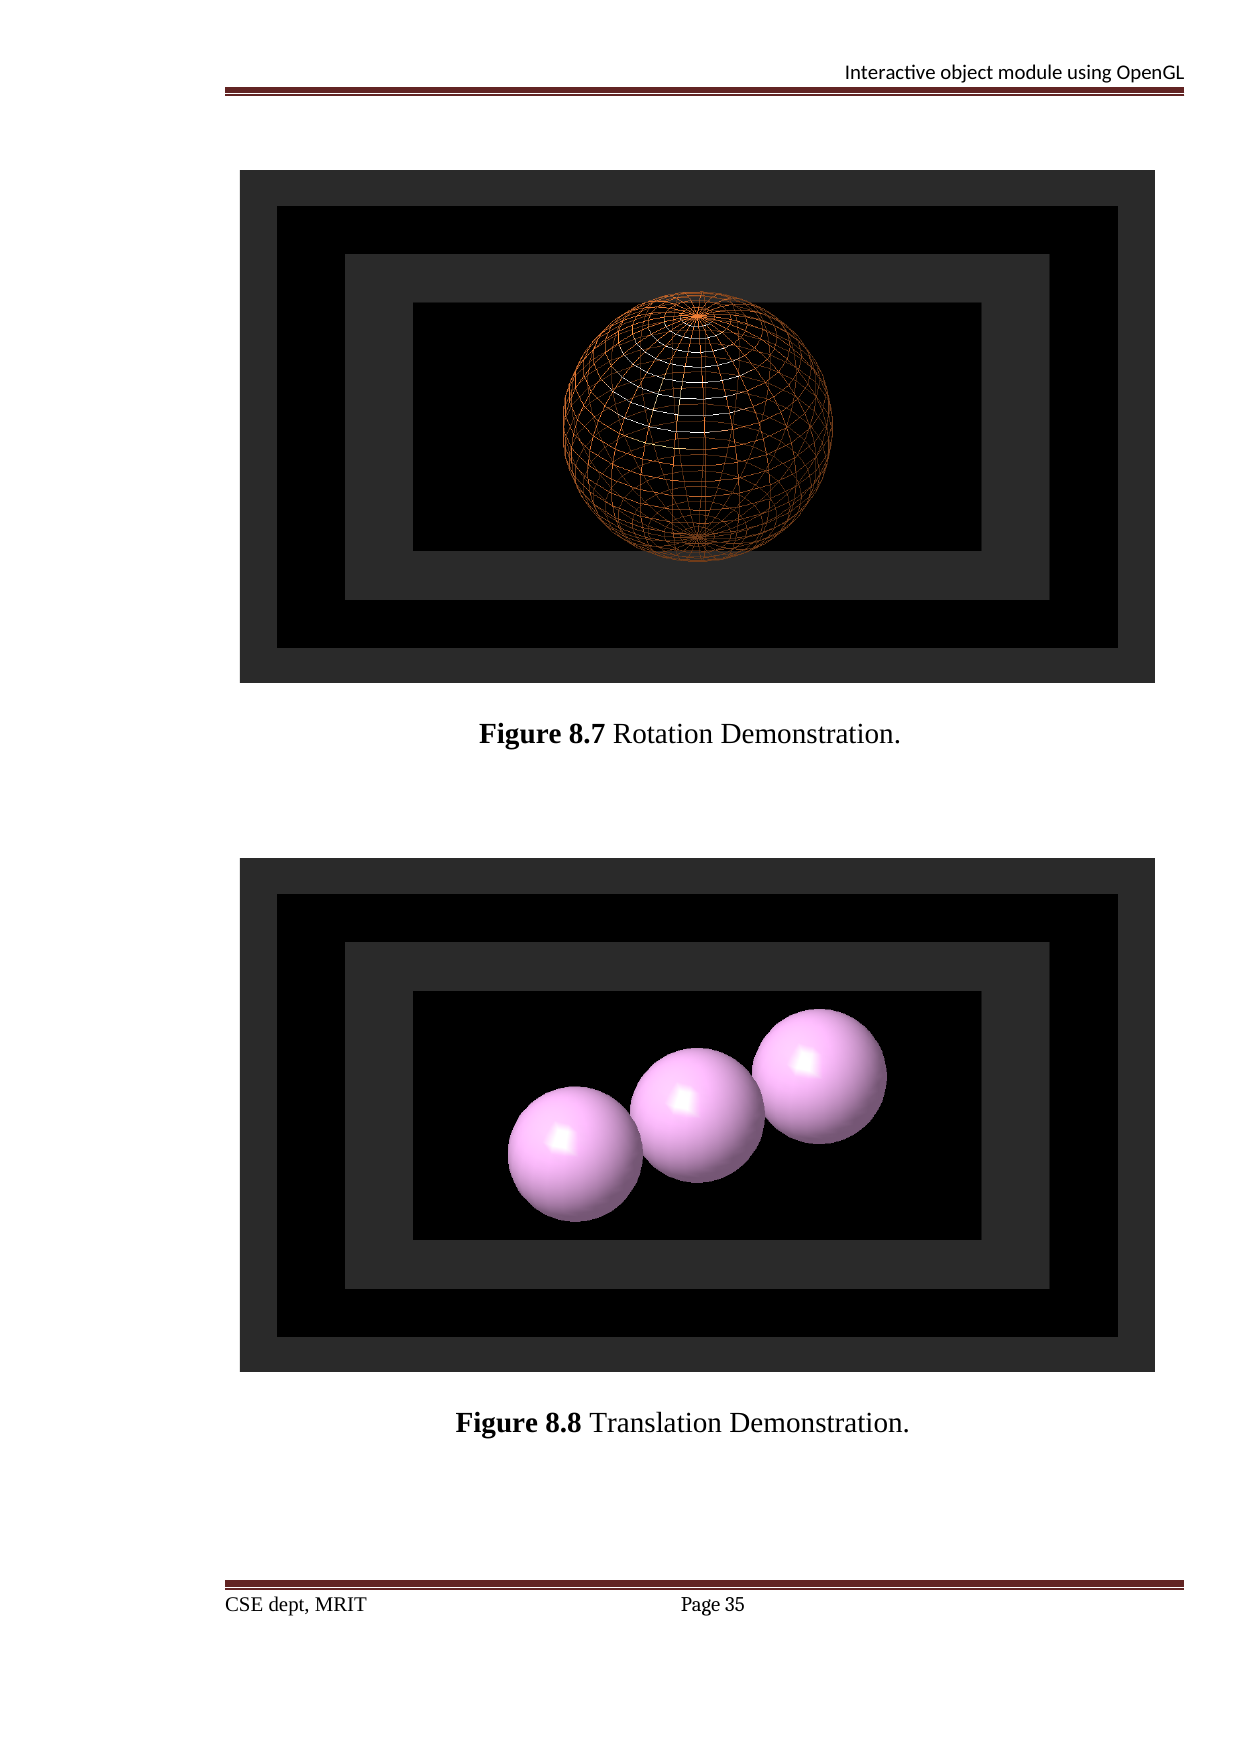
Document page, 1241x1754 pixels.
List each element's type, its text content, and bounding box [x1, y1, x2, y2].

picture [239, 858, 1155, 1372]
text Figure 8.8 Translation Demonstration. [225, 1406, 1140, 1439]
text Figure 8.7 Rotation Demonstration. [225, 716, 1140, 750]
picture [239, 170, 1155, 683]
